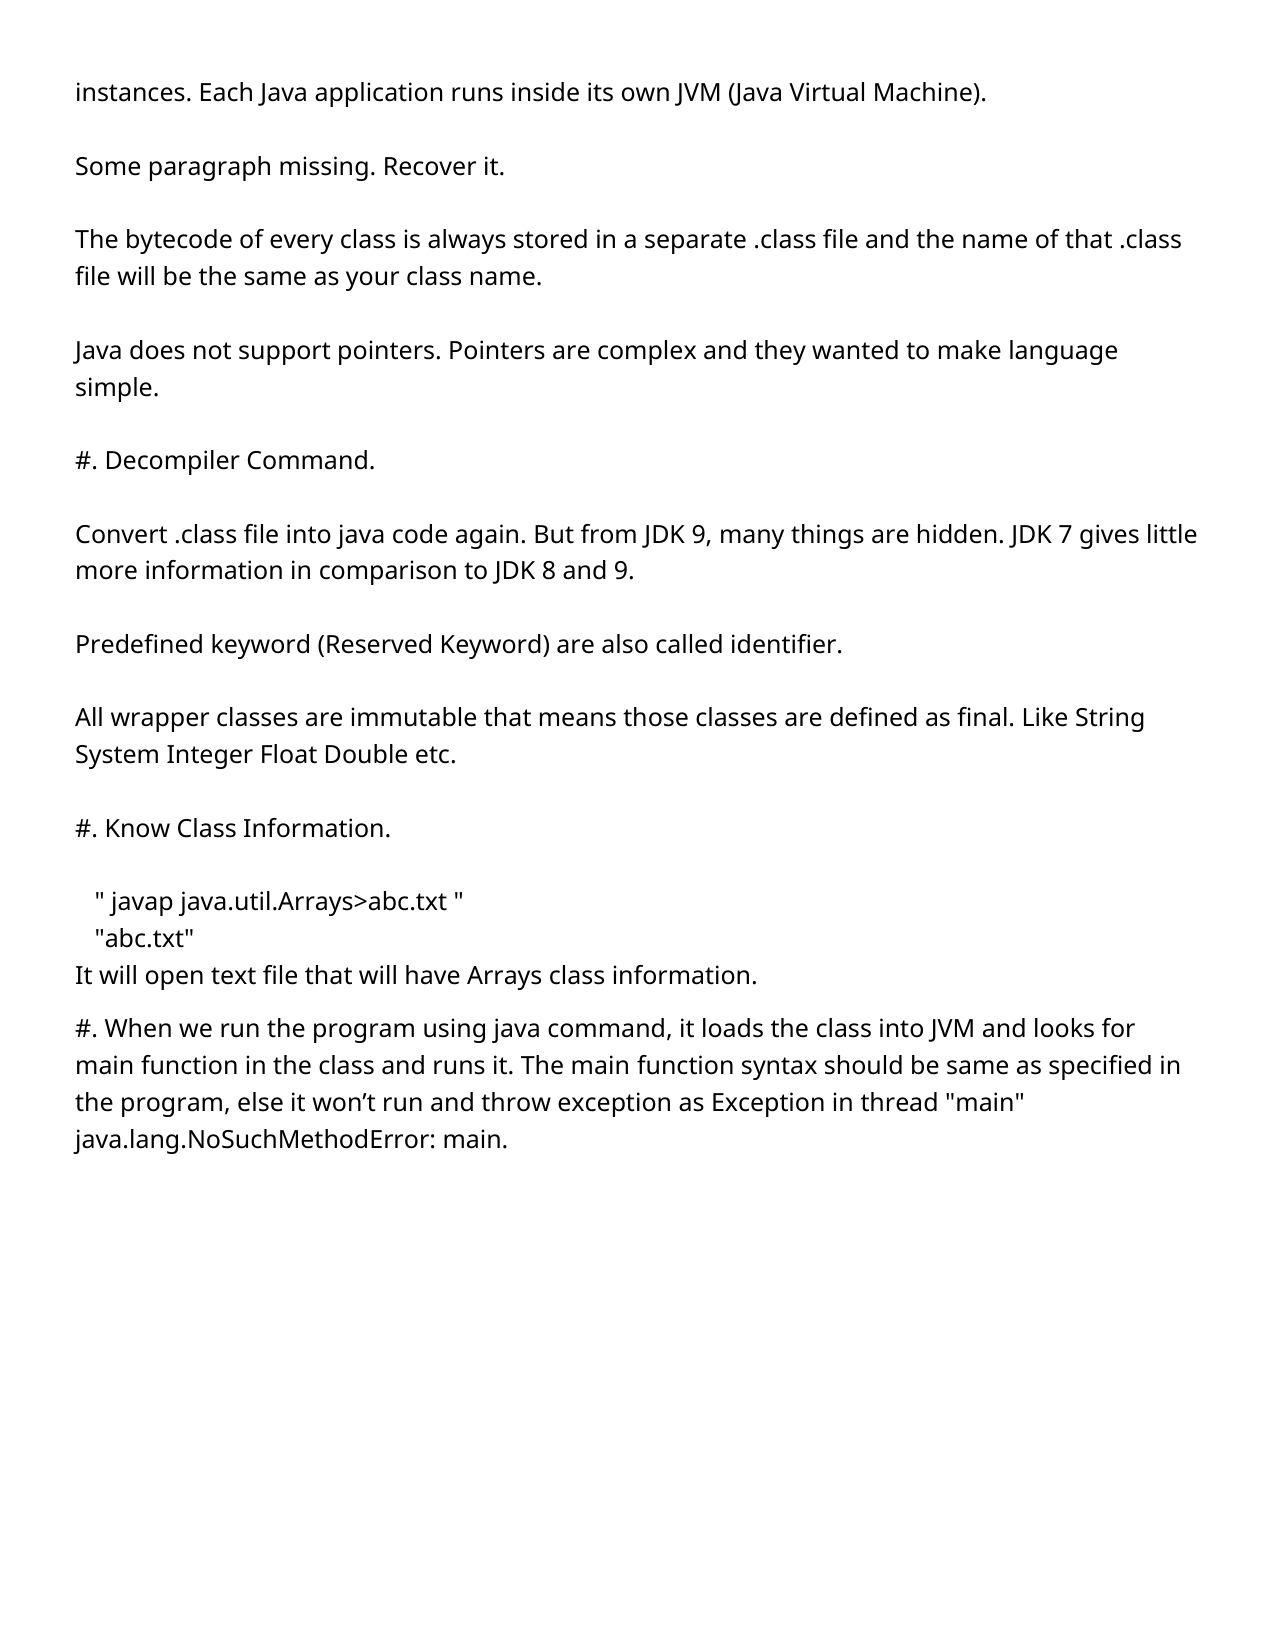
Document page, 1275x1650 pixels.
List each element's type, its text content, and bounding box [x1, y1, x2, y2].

text #. When we run the program using java command, it loads the class into JVM and looks for main function in the class and runs it. The main function syntax should be same as specified in the program, else it won’t run and throw exception as Exception in thread "main" java.lang.NoSuchMethodError: main. [75, 1011, 1200, 1155]
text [75, 75, 1200, 992]
